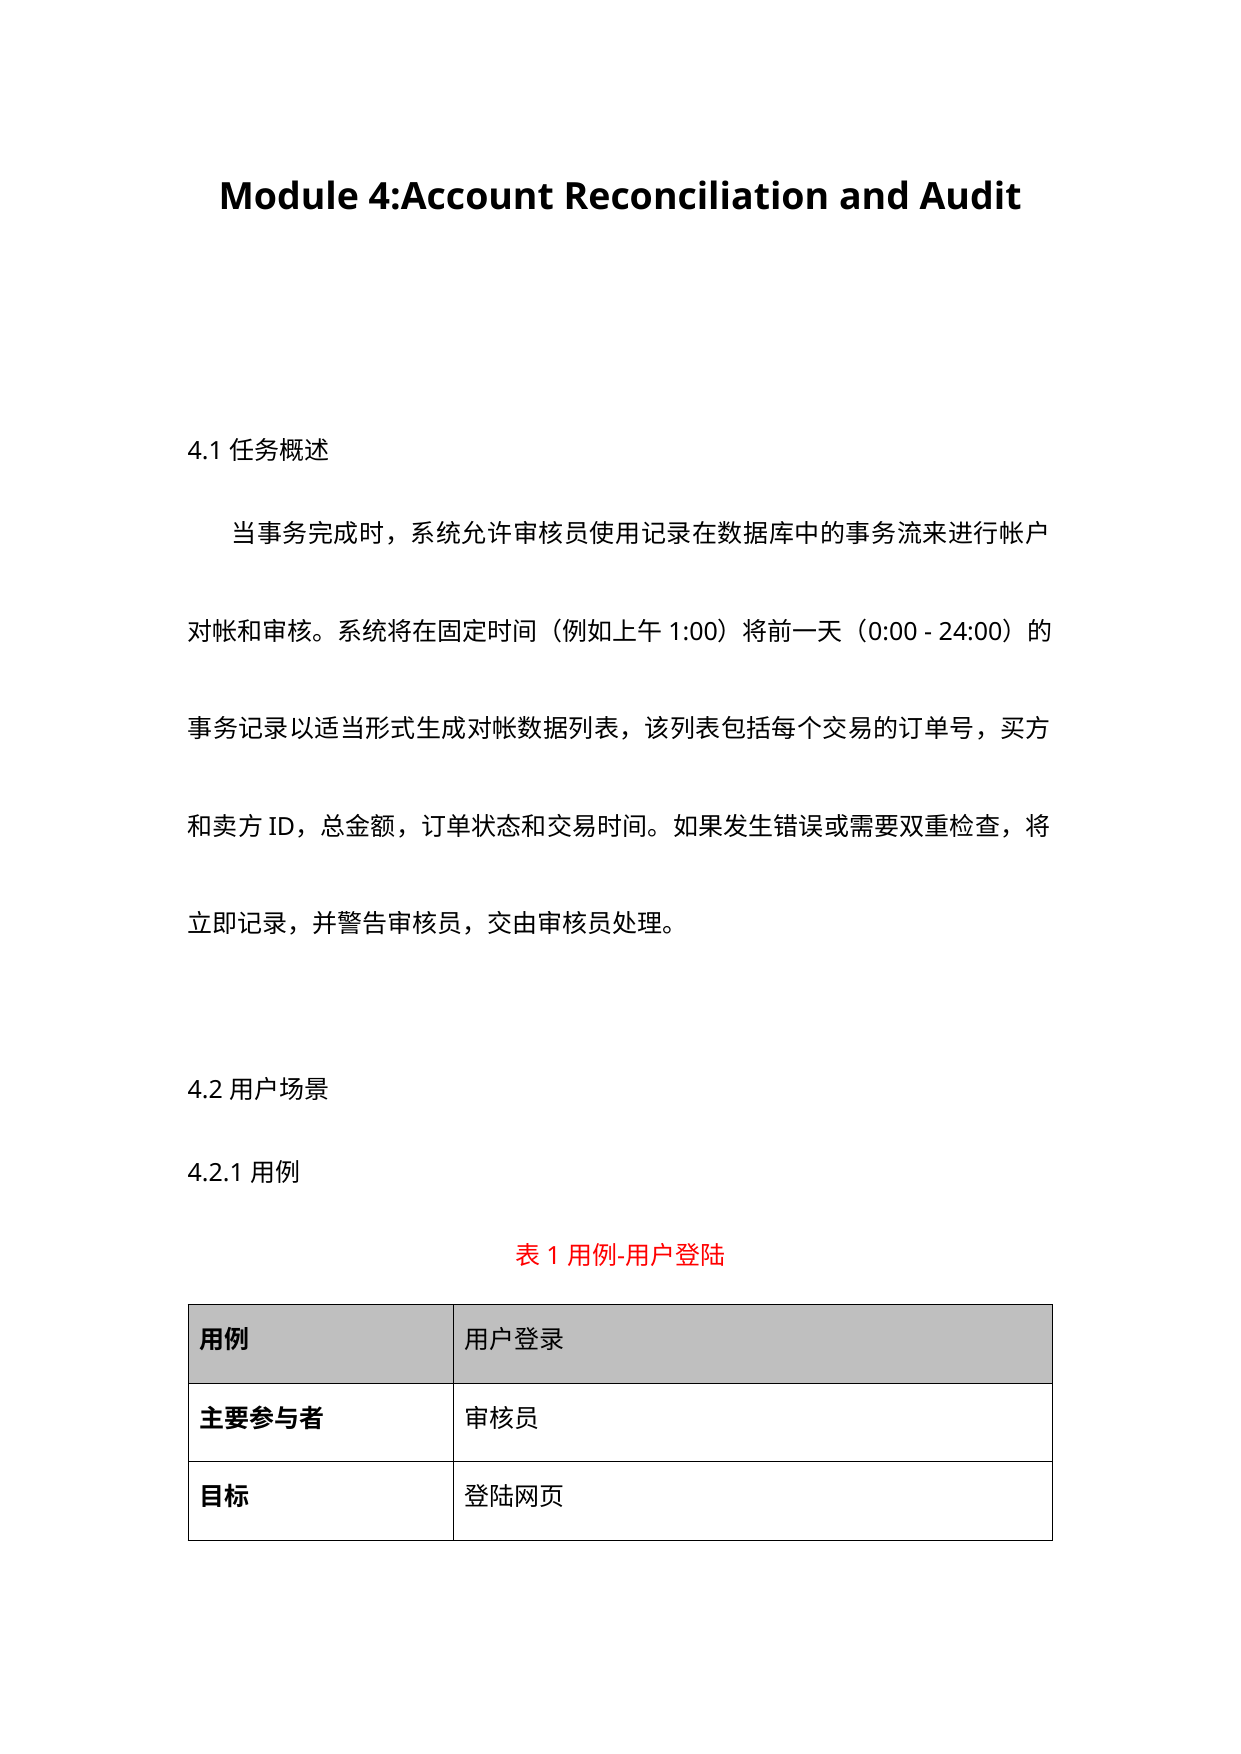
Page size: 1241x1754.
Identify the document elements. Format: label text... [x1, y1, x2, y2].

text 4.2.1 用例 [187, 1138, 1053, 1203]
text 当事务完成时，系统允许审核员使用记录在数据库中的事务流来进行帐户对帐和审核。系统将在固定时间（例如上午1:00）将前一天（0:00 - 24:00）的事务记录以适当形式生成对帐数据列表，该列表包括每个交易的订单号，买方和卖方ID，总金额，订单状态和交易时间。如果发生错误或需要双重检查，将立即记录，并警告审核员，交由审核员处理。 [187, 499, 1053, 954]
text Module 4:Account Reconciliation and Audit [187, 162, 1053, 227]
text 4.2 用户场景 [187, 1055, 1053, 1120]
text 表 1 用例-用户登陆 [187, 1221, 1053, 1286]
table_header 用户登录 [454, 1305, 1052, 1383]
table_cell 登陆网页 [454, 1462, 1052, 1540]
table_cell 审核员 [454, 1384, 1052, 1461]
table_cell 目标 [189, 1462, 453, 1540]
text 4.1 任务概述 [187, 416, 1053, 481]
table_header 用例 [189, 1305, 453, 1383]
table_cell 主要参与者 [189, 1384, 453, 1461]
